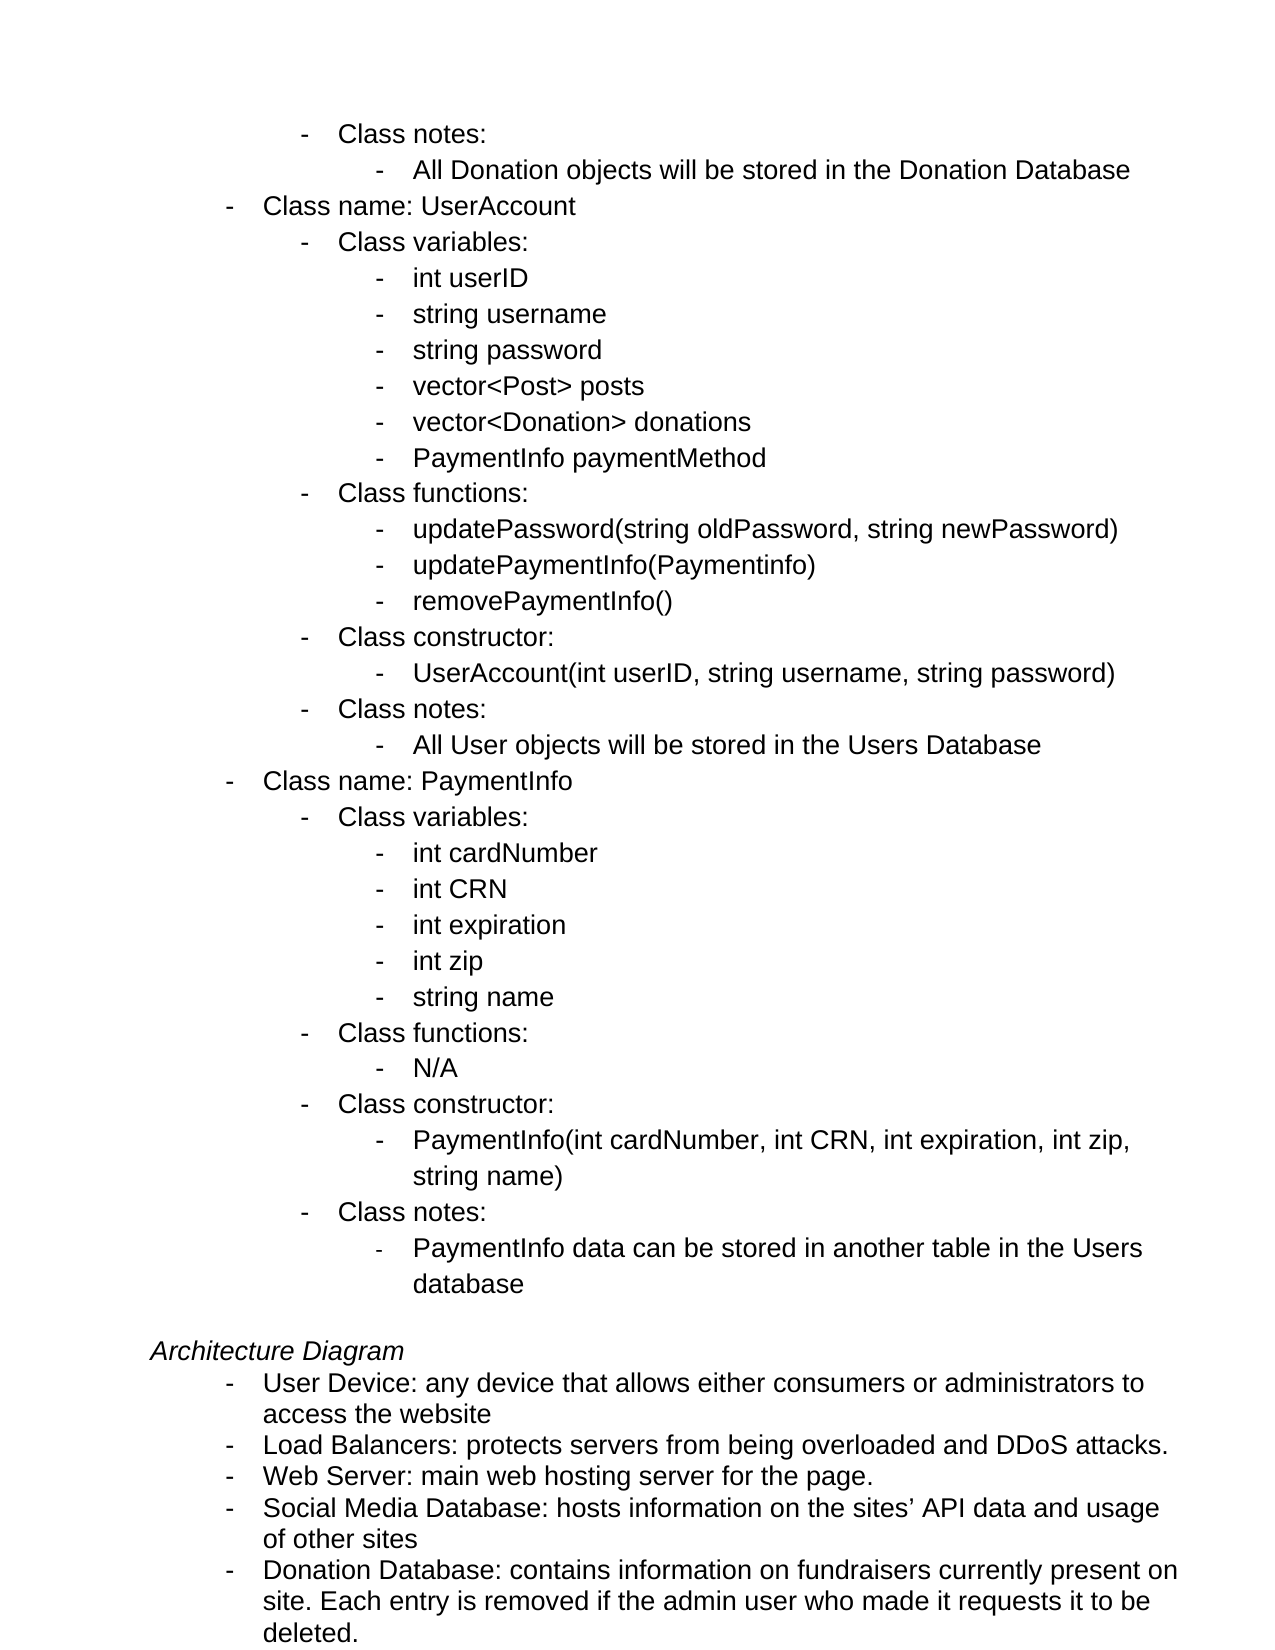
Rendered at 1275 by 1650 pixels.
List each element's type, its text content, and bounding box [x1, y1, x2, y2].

list Class variables: [300, 801, 1186, 832]
list int cardNumber [375, 837, 1186, 868]
list Class functions: [300, 477, 1186, 509]
text Architecture Diagram [150, 1335, 1188, 1367]
list Web Server: main web hosting server for the page. [225, 1460, 1188, 1492]
list PaymentInfo data can be stored in another table in the Users database [375, 1232, 1186, 1299]
list int expiration [375, 909, 1186, 940]
list Class notes: [300, 118, 1186, 149]
list Load Balancers: protects servers from being overloaded and DDoS attacks. [225, 1429, 1188, 1460]
list PaymentInfo paymentMethod [375, 442, 1186, 473]
list vector<Post> posts [375, 370, 1186, 401]
list Class functions: [300, 1017, 1186, 1048]
list Class constructor: [300, 621, 1186, 652]
list string password [375, 334, 1186, 365]
list PaymentInfo(int cardNumber, int CRN, int expiration, int zip, string name) [375, 1124, 1186, 1192]
list string name [375, 981, 1186, 1012]
list UserAccount(int userID, string username, string password) [375, 657, 1186, 688]
list string username [375, 298, 1186, 329]
list N/A [375, 1052, 1186, 1084]
list Class constructor: [300, 1088, 1186, 1120]
list Social Media Database: hosts information on the sites’ API data and usage of other sites [225, 1492, 1188, 1554]
list vector<Donation> donations [375, 406, 1186, 437]
list int userID [375, 262, 1186, 293]
list Donation Database: contains information on fundraisers currently present on site. Each entry is removed if the admin user who made it requests it to be deleted. [225, 1554, 1188, 1648]
list removePaymentInfo() [375, 585, 1186, 617]
list int zip [375, 945, 1186, 976]
list User Device: any device that allows either consumers or administrators to access the website [225, 1367, 1188, 1429]
list Class name: UserAccount [225, 190, 1186, 221]
list int CRN [375, 873, 1186, 904]
list updatePassword(string oldPassword, string newPassword) [375, 513, 1186, 545]
list Class name: PaymentInfo [225, 765, 1186, 796]
list Class notes: [300, 1196, 1186, 1227]
list updatePaymentInfo(Paymentinfo) [375, 549, 1186, 581]
list All Donation objects will be stored in the Donation Database [375, 154, 1186, 185]
list Class variables: [300, 226, 1186, 257]
list Class notes: [300, 693, 1186, 724]
list All User objects will be stored in the Users Database [375, 729, 1186, 760]
